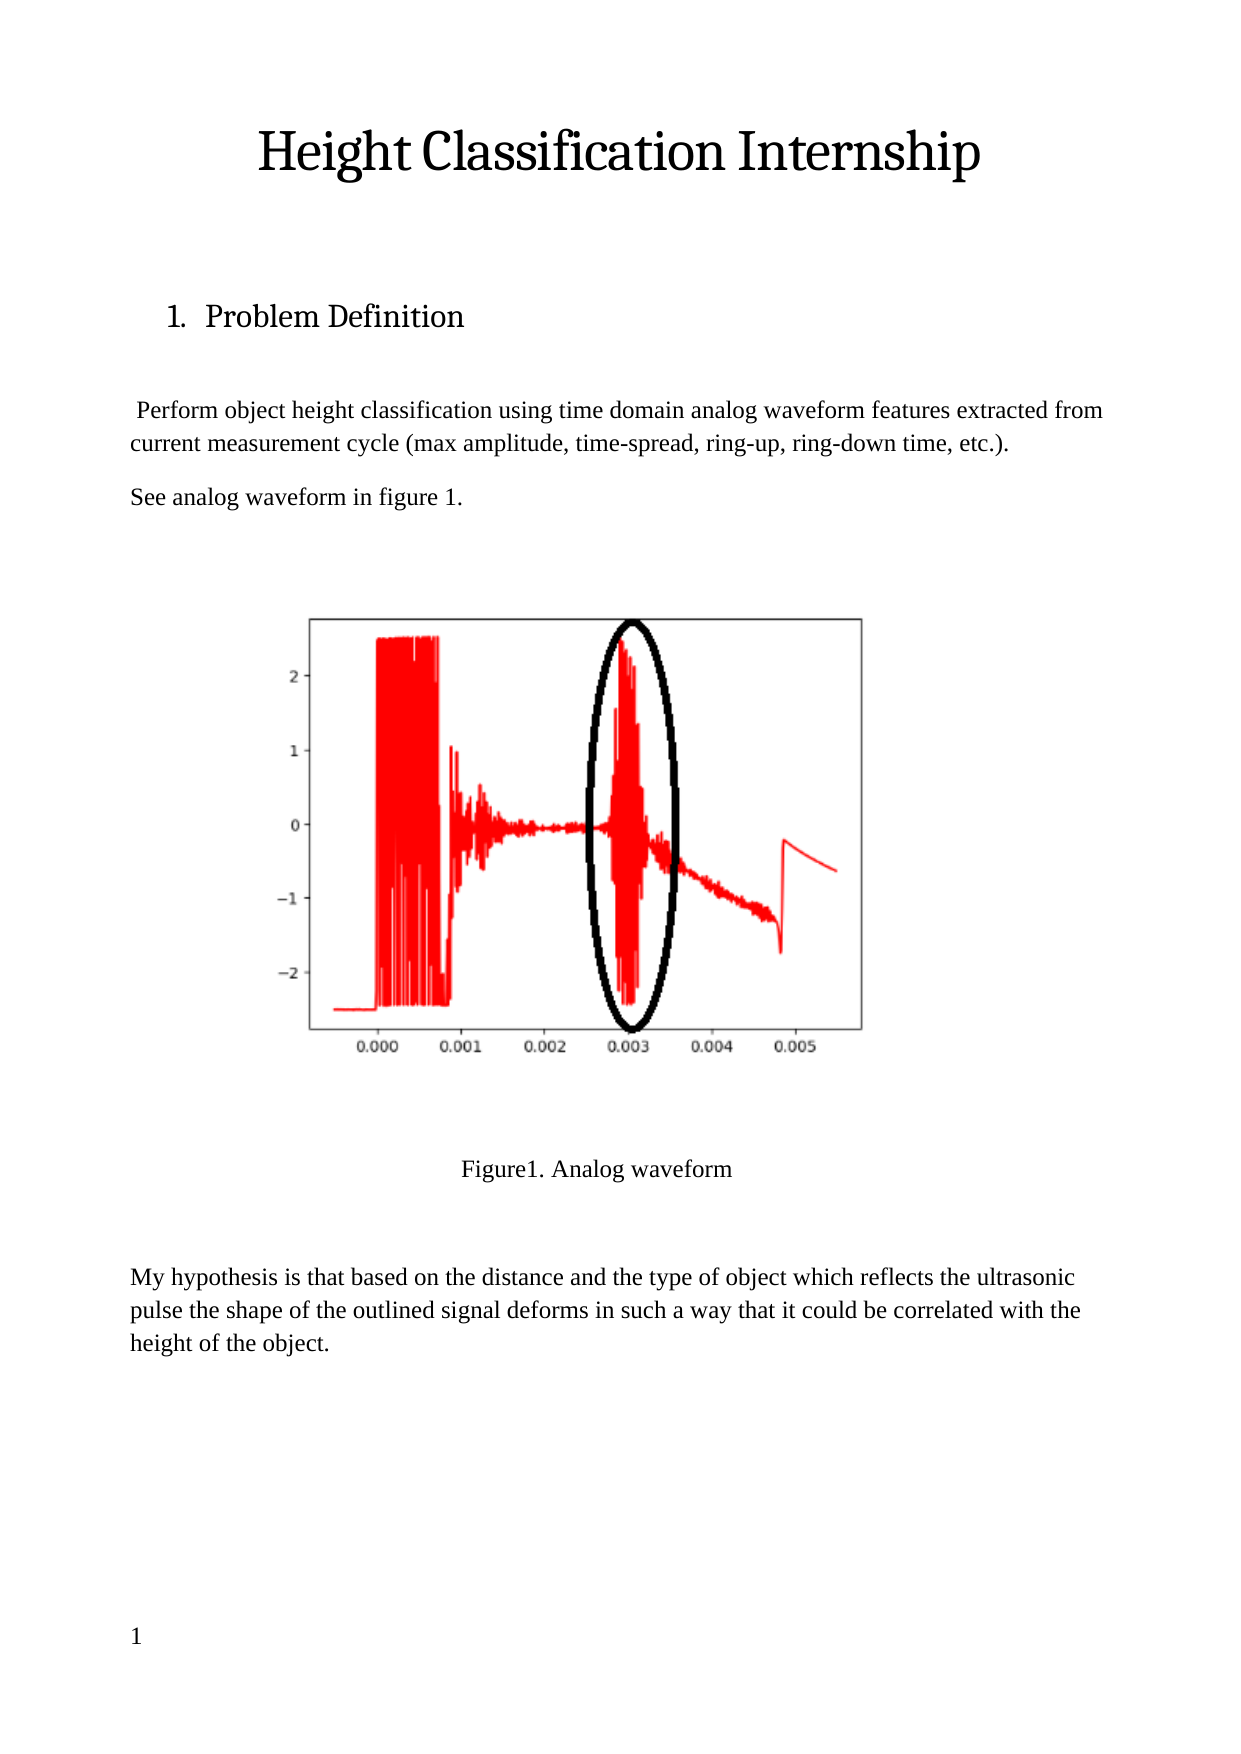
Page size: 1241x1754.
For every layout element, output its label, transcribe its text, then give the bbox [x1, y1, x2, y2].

text Perform object height classification using time domain analog waveform features extracted from current measurement cycle (max amplitude, time-spread, ring-up, ring-down time, etc.). [130, 395, 1110, 457]
text My hypothesis is that based on the distance and the type of object which reflects the ultrasonic pulse the shape of the outlined signal deforms in such a way that it could be correlated with the height of the object. [130, 1262, 1110, 1357]
picture [212, 553, 955, 1126]
title Height Classification Internship [130, 118, 1110, 185]
subtitle Problem Definition [167, 297, 1110, 335]
text See analog waveform in figure 1. [130, 482, 1110, 511]
